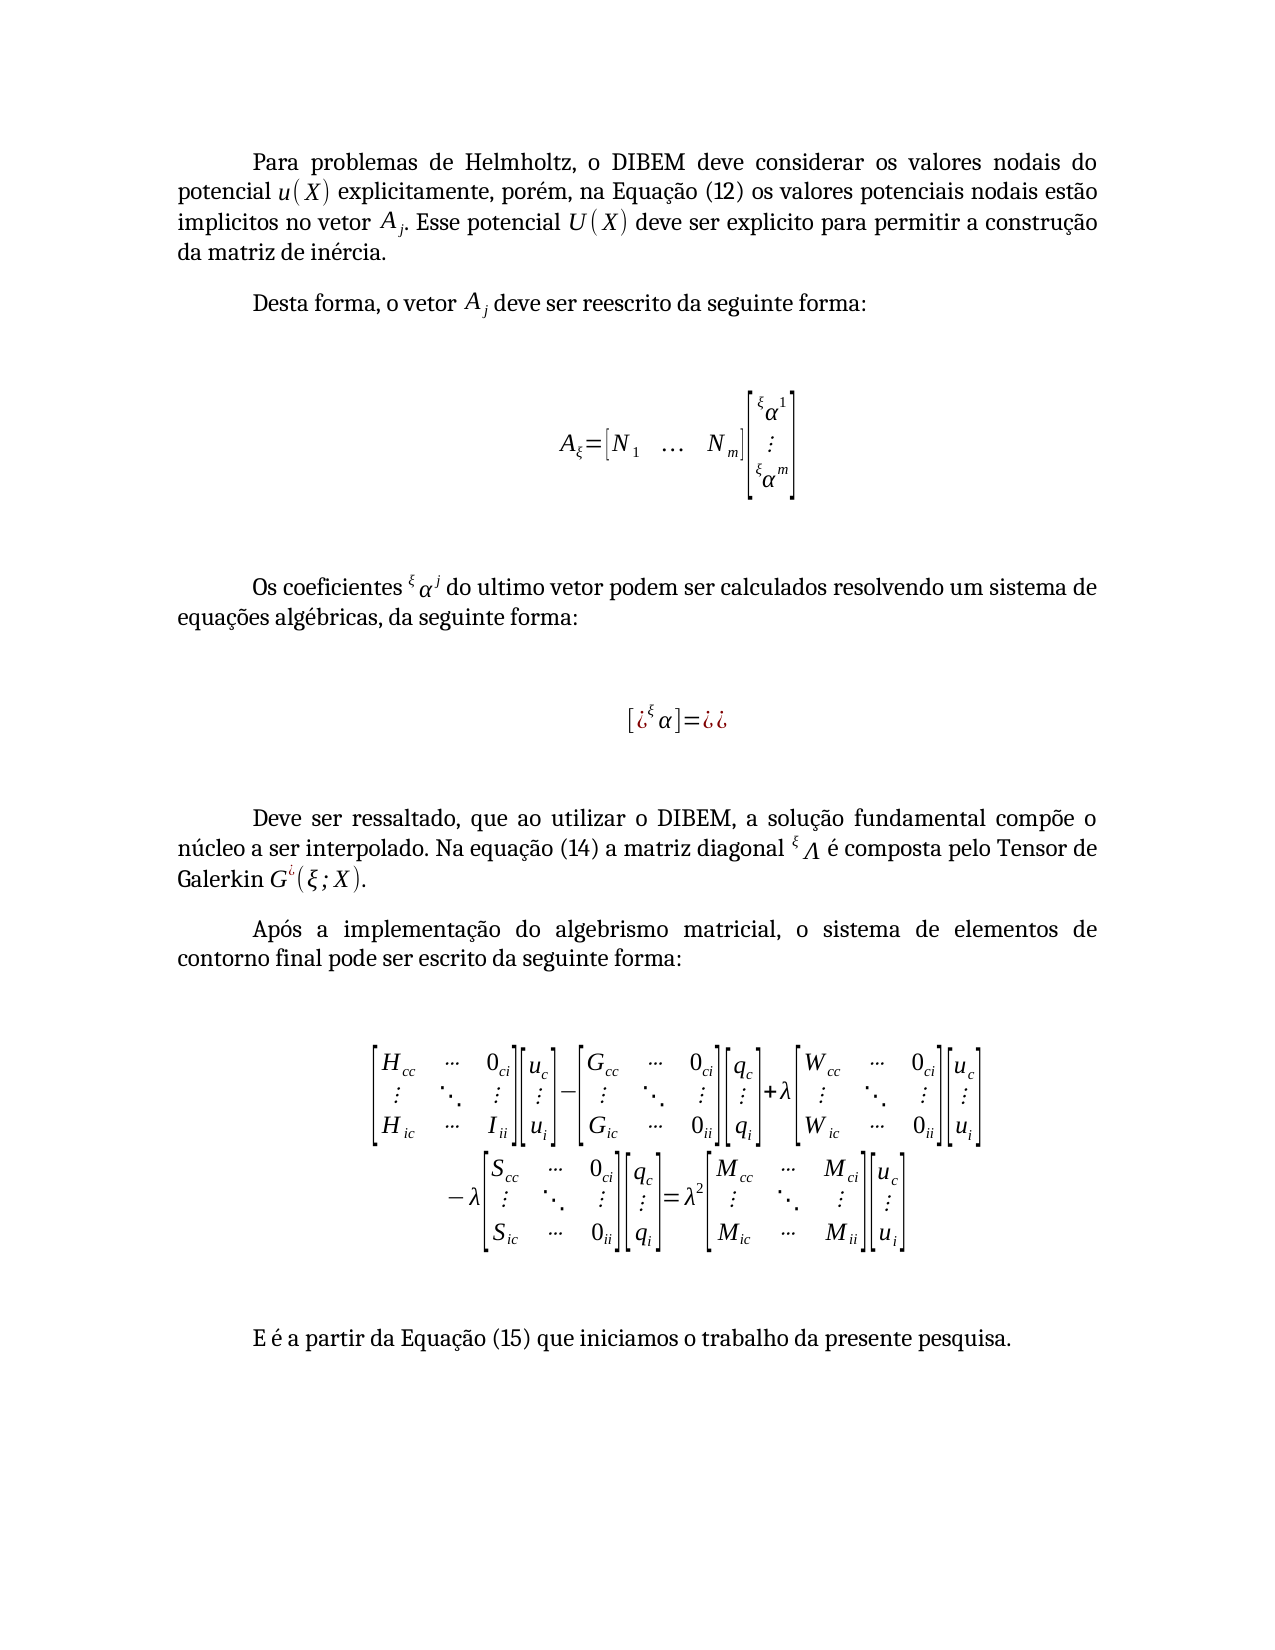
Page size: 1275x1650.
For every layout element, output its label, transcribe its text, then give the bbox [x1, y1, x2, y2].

text Desta forma, o vetor deve ser reescrito da seguinte forma: [177, 287, 1098, 319]
text Os coeficientes do ultimo vetor podem ser calculados resolvendo um sistema de equações algébricas, da seguinte forma: [177, 571, 1098, 631]
text Para problemas de Helmholtz, o DIBEM deve considerar os valores nodais do potencial explicitamente, porém, na Equação (12) os valores potenciais nodais estão implicitos no vetor . Esse potencial deve ser explicito para permitir a construção da matriz de inércia. [177, 148, 1098, 266]
text E é a partir da Equação (15) que iniciamos o trabalho da presente pesquisa. [177, 1324, 1098, 1353]
text Deve ser ressaltado, que ao utilizar o DIBEM, a solução fundamental compõe o núcleo a ser interpolado. Na equação (14) a matriz diagonal é composta pelo Tensor de Galerkin . [177, 804, 1098, 894]
text Após a implementação do algebrismo matricial, o sistema de elementos de contorno final pode ser escrito da seguinte forma: [177, 915, 1098, 973]
text (15) [177, 1043, 1098, 1254]
text (13) [177, 389, 1098, 501]
text (14) [177, 702, 1098, 734]
